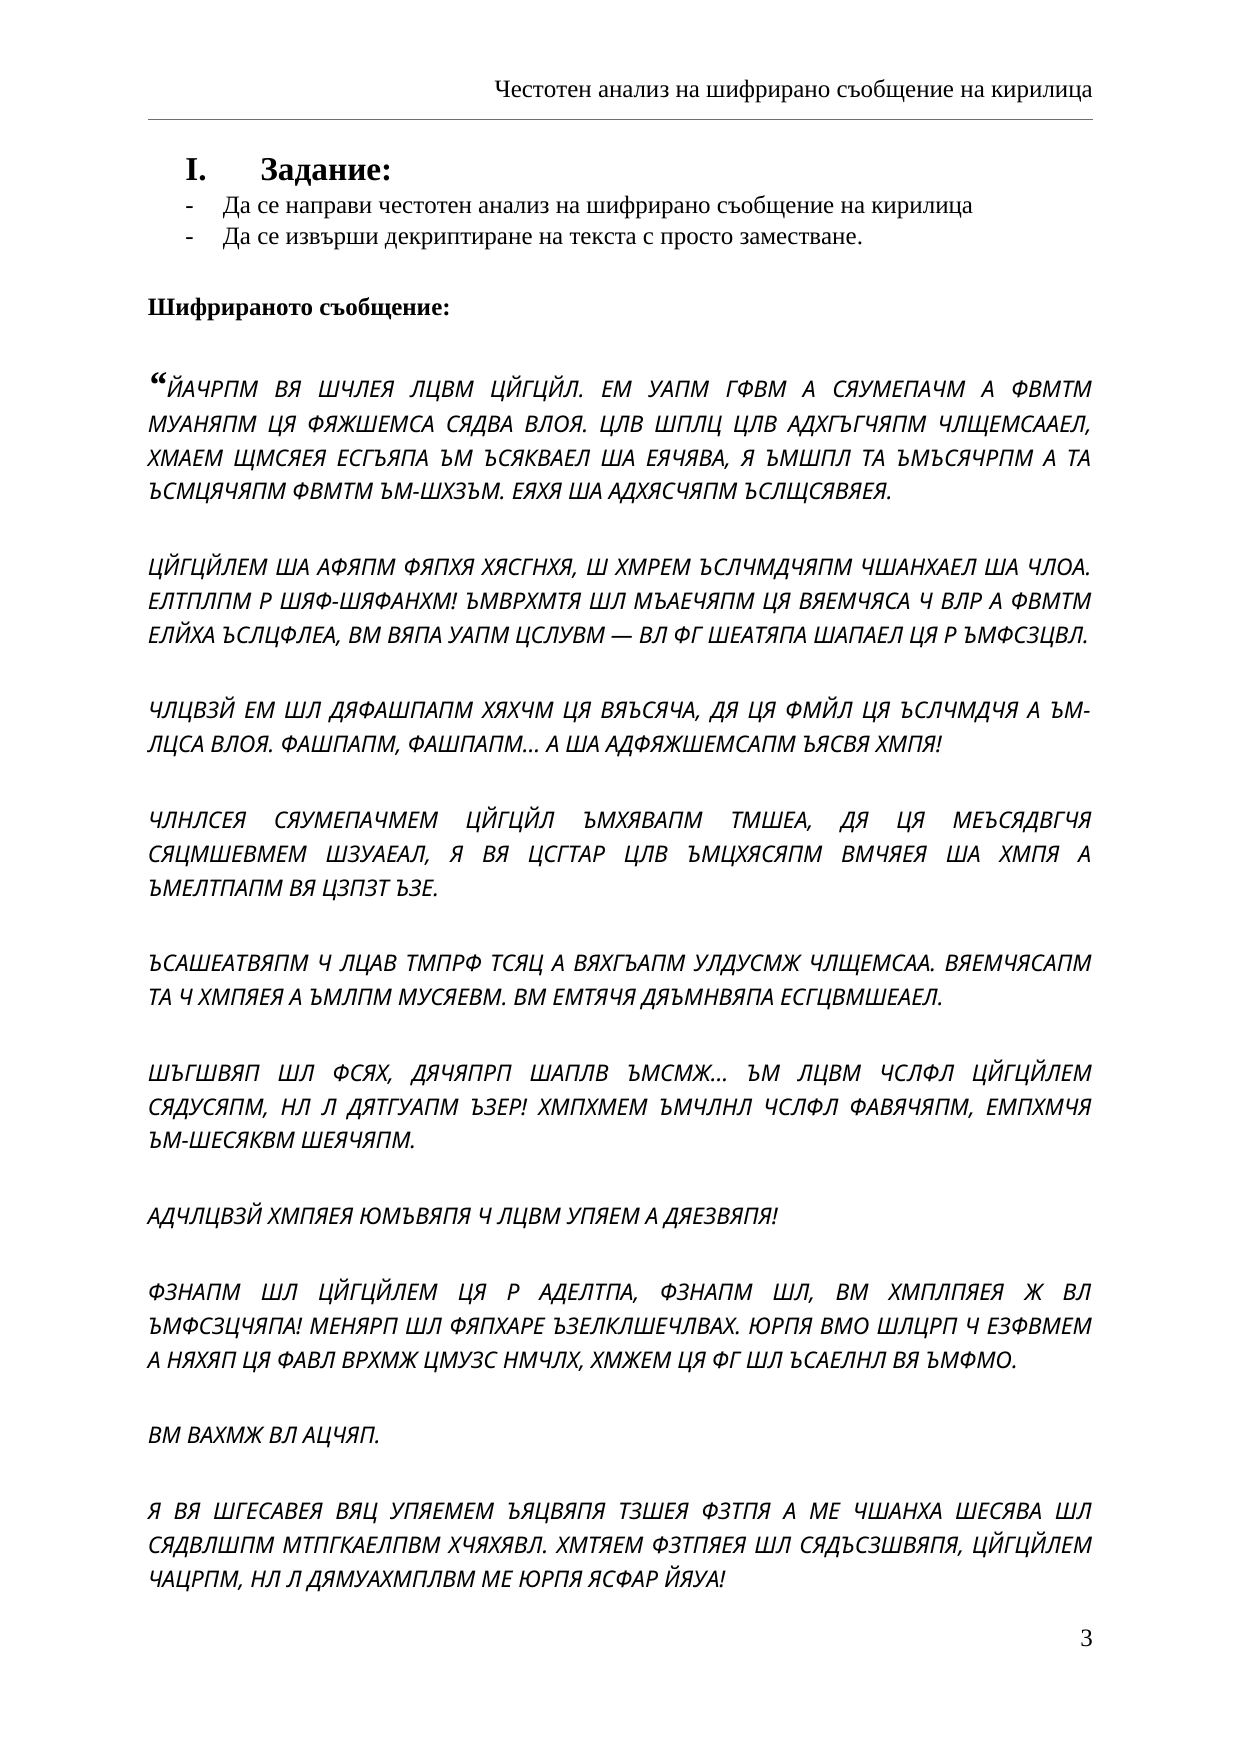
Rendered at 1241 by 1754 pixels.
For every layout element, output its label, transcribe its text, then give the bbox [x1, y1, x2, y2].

text АДЧЛЦВЗЙ ХМПЯЕЯ ЮМЪВЯПЯ Ч ЛЦВМ УПЯЕМ А ДЯЕЗВЯПЯ! [148, 1200, 1093, 1232]
text ФЗНАПМ ШЛ ЦЙГЦЙЛЕМ ЦЯ Р АДЕЛТПА, ФЗНАПМ ШЛ, ВМ ХМПЛПЯЕЯ Ж ВЛ ЪМФСЗЦЧЯПА! МЕНЯРП ШЛ ФЯПХАРЕ ЪЗЕЛКЛШЕЧЛВАХ. ЮРПЯ ВМО ШЛЦРП Ч ЕЗФВМЕМ А НЯХЯП ЦЯ ФАВЛ ВРХМЖ ЦМУЗС НМЧЛХ, ХМЖЕМ ЦЯ ФГ ШЛ ЪСАЕЛНЛ ВЯ ЪМФМО. [148, 1276, 1093, 1375]
text ВМ ВАХМЖ ВЛ АЦЧЯП. [148, 1419, 1093, 1451]
text ШЪГШВЯП ШЛ ФСЯХ, ДЯЧЯПРП ШАПЛВ ЪМСМЖ… ЪМ ЛЦВМ ЧСЛФЛ ЦЙГЦЙЛЕМ СЯДУСЯПМ, НЛ Л ДЯТГУАПМ ЪЗЕР! ХМПХМЕМ ЪМЧЛНЛ ЧСЛФЛ ФАВЯЧЯПМ, ЕМПХМЧЯ ЪМ-ШЕСЯКВМ ШЕЯЧЯПМ. [148, 1057, 1093, 1156]
text “ЙАЧРПМ ВЯ ШЧЛЕЯ ЛЦВМ ЦЙГЦЙЛ. ЕМ УАПМ ГФВМ А СЯУМЕПАЧМ А ФВМТМ МУАНЯПМ ЦЯ ФЯЖШЕМСА СЯДВА ВЛОЯ. ЦЛВ ШПЛЦ ЦЛВ АДХГЪГЧЯПМ ЧЛЩЕМСААЕЛ, ХМАЕМ ЩМСЯЕЯ ЕСГЪЯПА ЪМ ЪСЯКВАЕЛ ША ЕЯЧЯВА, Я ЪМШПЛ ТА ЪМЪСЯЧРПМ А ТА ЪСМЦЯЧЯПМ ФВМТМ ЪМ-ШХЗЪМ. ЕЯХЯ ША АДХЯСЧЯПМ ЪСЛЩСЯВЯЕЯ. [148, 362, 1093, 507]
text ЪСАШЕАТВЯПМ Ч ЛЦАВ ТМПРФ ТСЯЦ А ВЯХГЪАПМ УЛДУСМЖ ЧЛЩЕМСАА. ВЯЕМЧЯСАПМ ТА Ч ХМПЯЕЯ А ЪМЛПМ МУСЯЕВМ. ВМ ЕМТЯЧЯ ДЯЪМНВЯПА ЕСГЦВМШЕАЕЛ. [148, 947, 1093, 1012]
text ЧЛЦВЗЙ ЕМ ШЛ ДЯФАШПАПМ ХЯХЧМ ЦЯ ВЯЪСЯЧА, ДЯ ЦЯ ФМЙЛ ЦЯ ЪСЛЧМДЧЯ А ЪМ-ЛЦСА ВЛОЯ. ФАШПАПМ, ФАШПАПМ… А ША АДФЯЖШЕМСАПМ ЪЯСВЯ ХМПЯ! [148, 694, 1093, 759]
list Да се направи честотен анализ на шифрирано съобщение на кирилица [185, 190, 1093, 219]
list Задание: [185, 149, 1093, 187]
text ЦЙГЦЙЛЕМ ША АФЯПМ ФЯПХЯ ХЯСГНХЯ, Ш ХМРЕМ ЪСЛЧМДЧЯПМ ЧШАНХАЕЛ ША ЧЛОА. ЕЛТПЛПМ Р ШЯФ-ШЯФАНХМ! ЪМВРХМТЯ ШЛ МЪАЕЧЯПМ ЦЯ ВЯЕМЧЯСА Ч ВЛР А ФВМТМ ЕЛЙХА ЪСЛЦФЛЕА, ВМ ВЯПА УАПМ ЦСЛУВМ — ВЛ ФГ ШЕАТЯПА ШАПАЕЛ ЦЯ Р ЪМФСЗЦВЛ. [148, 551, 1093, 650]
text ЧЛНЛСЕЯ СЯУМЕПАЧМЕМ ЦЙГЦЙЛ ЪМХЯВАПМ ТМШЕА, ДЯ ЦЯ МЕЪСЯДВГЧЯ СЯЦМШЕВМЕМ ШЗУАЕАЛ, Я ВЯ ЦСГТАР ЦЛВ ЪМЦХЯСЯПМ ВМЧЯЕЯ ША ХМПЯ А ЪМЕЛТПАПМ ВЯ ЦЗПЗТ ЪЗЕ. [148, 804, 1093, 903]
text Шифрираното съобщение: [148, 292, 1093, 321]
text Я ВЯ ШГЕСАВЕЯ ВЯЦ УПЯЕМЕМ ЪЯЦВЯПЯ ТЗШЕЯ ФЗТПЯ А МЕ ЧШАНХА ШЕСЯВА ШЛ СЯДВЛШПМ МТПГКАЕЛПВМ ХЧЯХЯВЛ. ХМТЯЕМ ФЗТПЯЕЯ ШЛ СЯДЪСЗШВЯПЯ, ЦЙГЦЙЛЕМ ЧАЦРПМ, НЛ Л ДЯМУАХМПЛВМ МЕ ЮРПЯ ЯСФАР ЙЯУА! [148, 1495, 1093, 1594]
list Да се извърши декриптиране на текста с просто заместване. [185, 221, 1093, 250]
